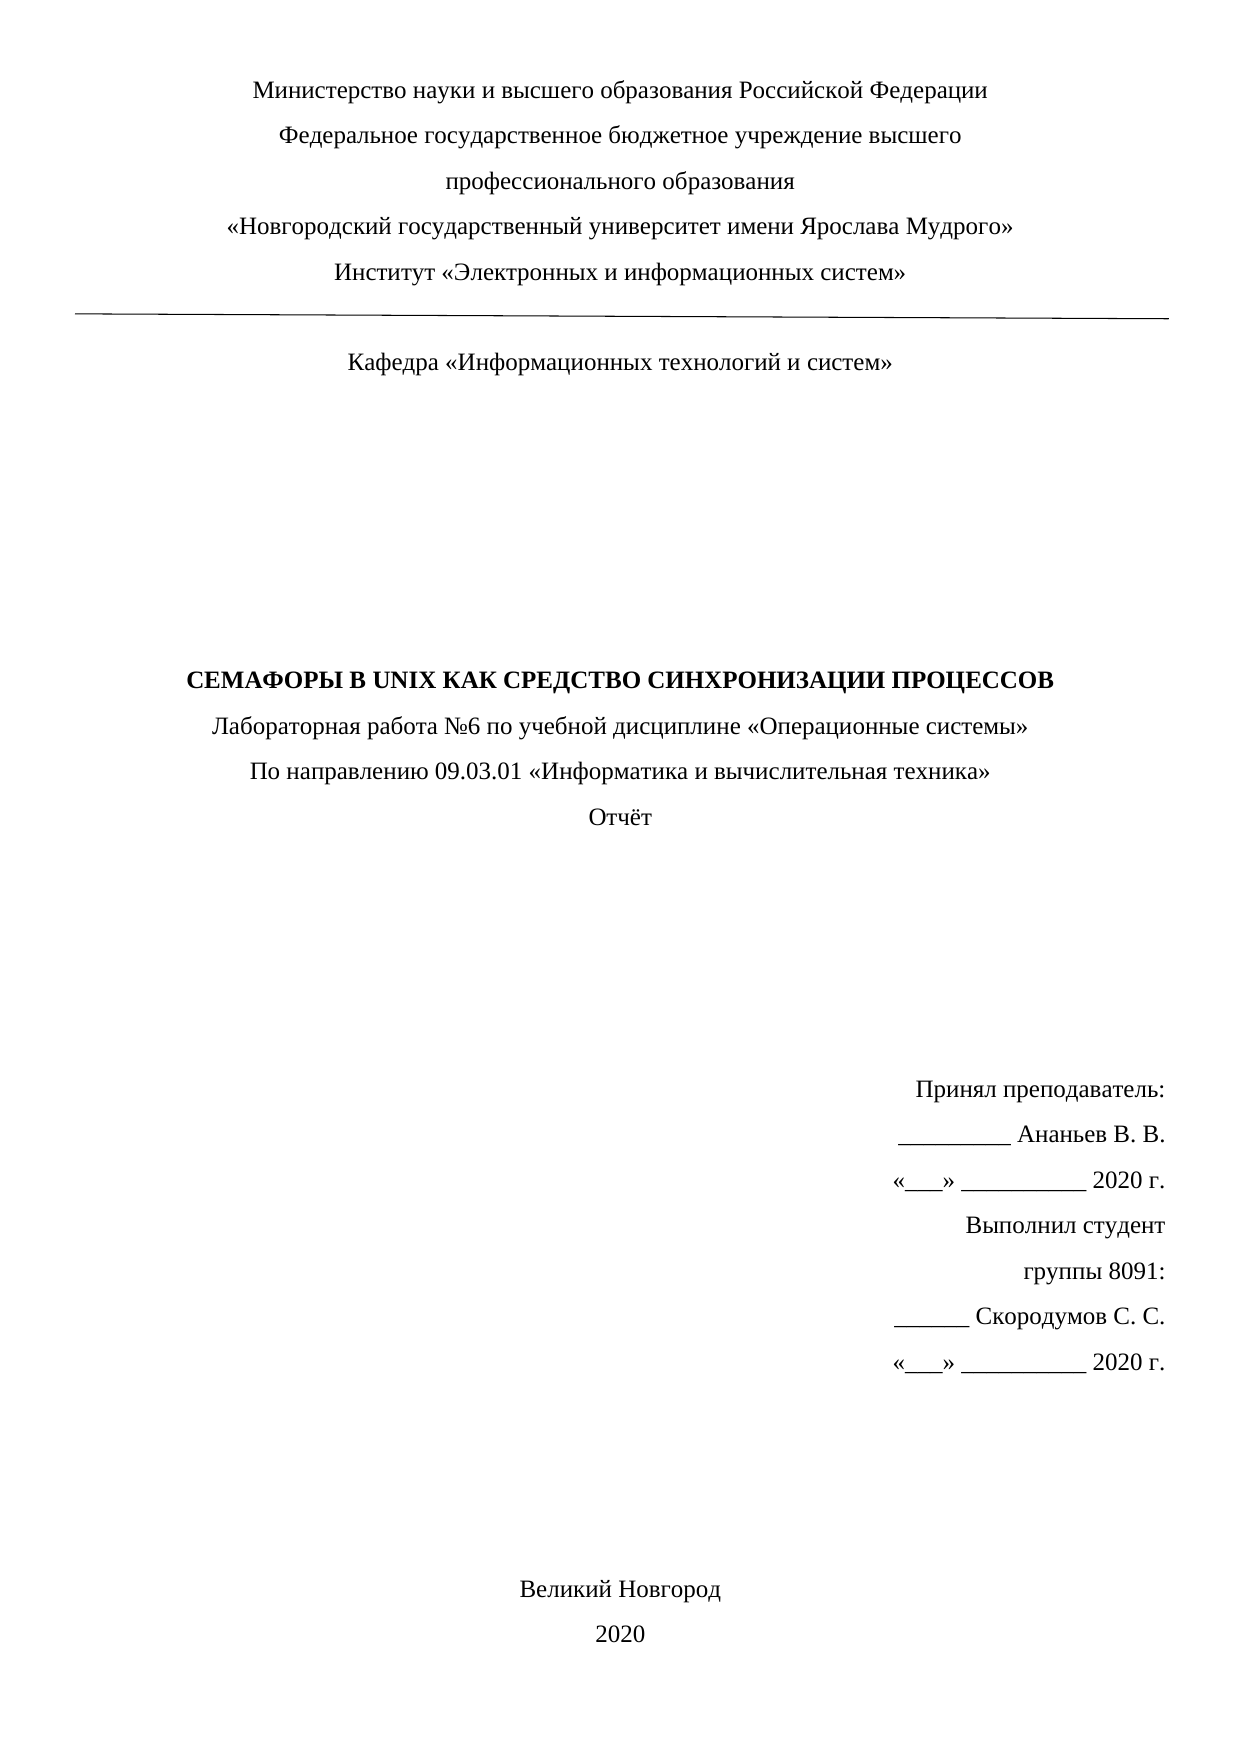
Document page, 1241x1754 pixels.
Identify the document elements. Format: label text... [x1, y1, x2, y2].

text профессионального образования [75, 166, 1165, 194]
text Институт «Электронных и информационных систем» [75, 257, 1165, 285]
text ______ Скородумов С. С. [75, 1301, 1165, 1330]
text Великий Новгород [75, 1574, 1165, 1602]
text По направлению 09.03.01 «Информатика и вычислительная техника» [75, 756, 1165, 785]
text «___» __________ 2020 г. [75, 1165, 1165, 1194]
text группы 8091: [75, 1256, 1165, 1284]
text Министерство науки и высшего образования Российской Федерации [75, 75, 1165, 104]
text «Новгородский государственный университет имени Ярослава Мудрого» [75, 211, 1165, 240]
text Выполнил студент [75, 1210, 1165, 1239]
text 2020 [75, 1619, 1165, 1648]
text Лабораторная работа №6 по учебной дисциплине «Операционные системы» [75, 711, 1165, 739]
text _________ Ананьев В. В. [75, 1119, 1165, 1148]
text Федеральное государственное бюджетное учреждение высшего [75, 120, 1165, 149]
text Принял преподаватель: [75, 1074, 1165, 1103]
text СЕМАФОРЫ В UNIX КАК СРЕДСТВО СИНХРОНИЗАЦИИ ПРОЦЕССОВ [75, 665, 1165, 694]
text «___» __________ 2020 г. [75, 1347, 1165, 1375]
text Кафедра «Информационных технологий и систем» [75, 347, 1165, 376]
text Отчёт [75, 802, 1165, 830]
